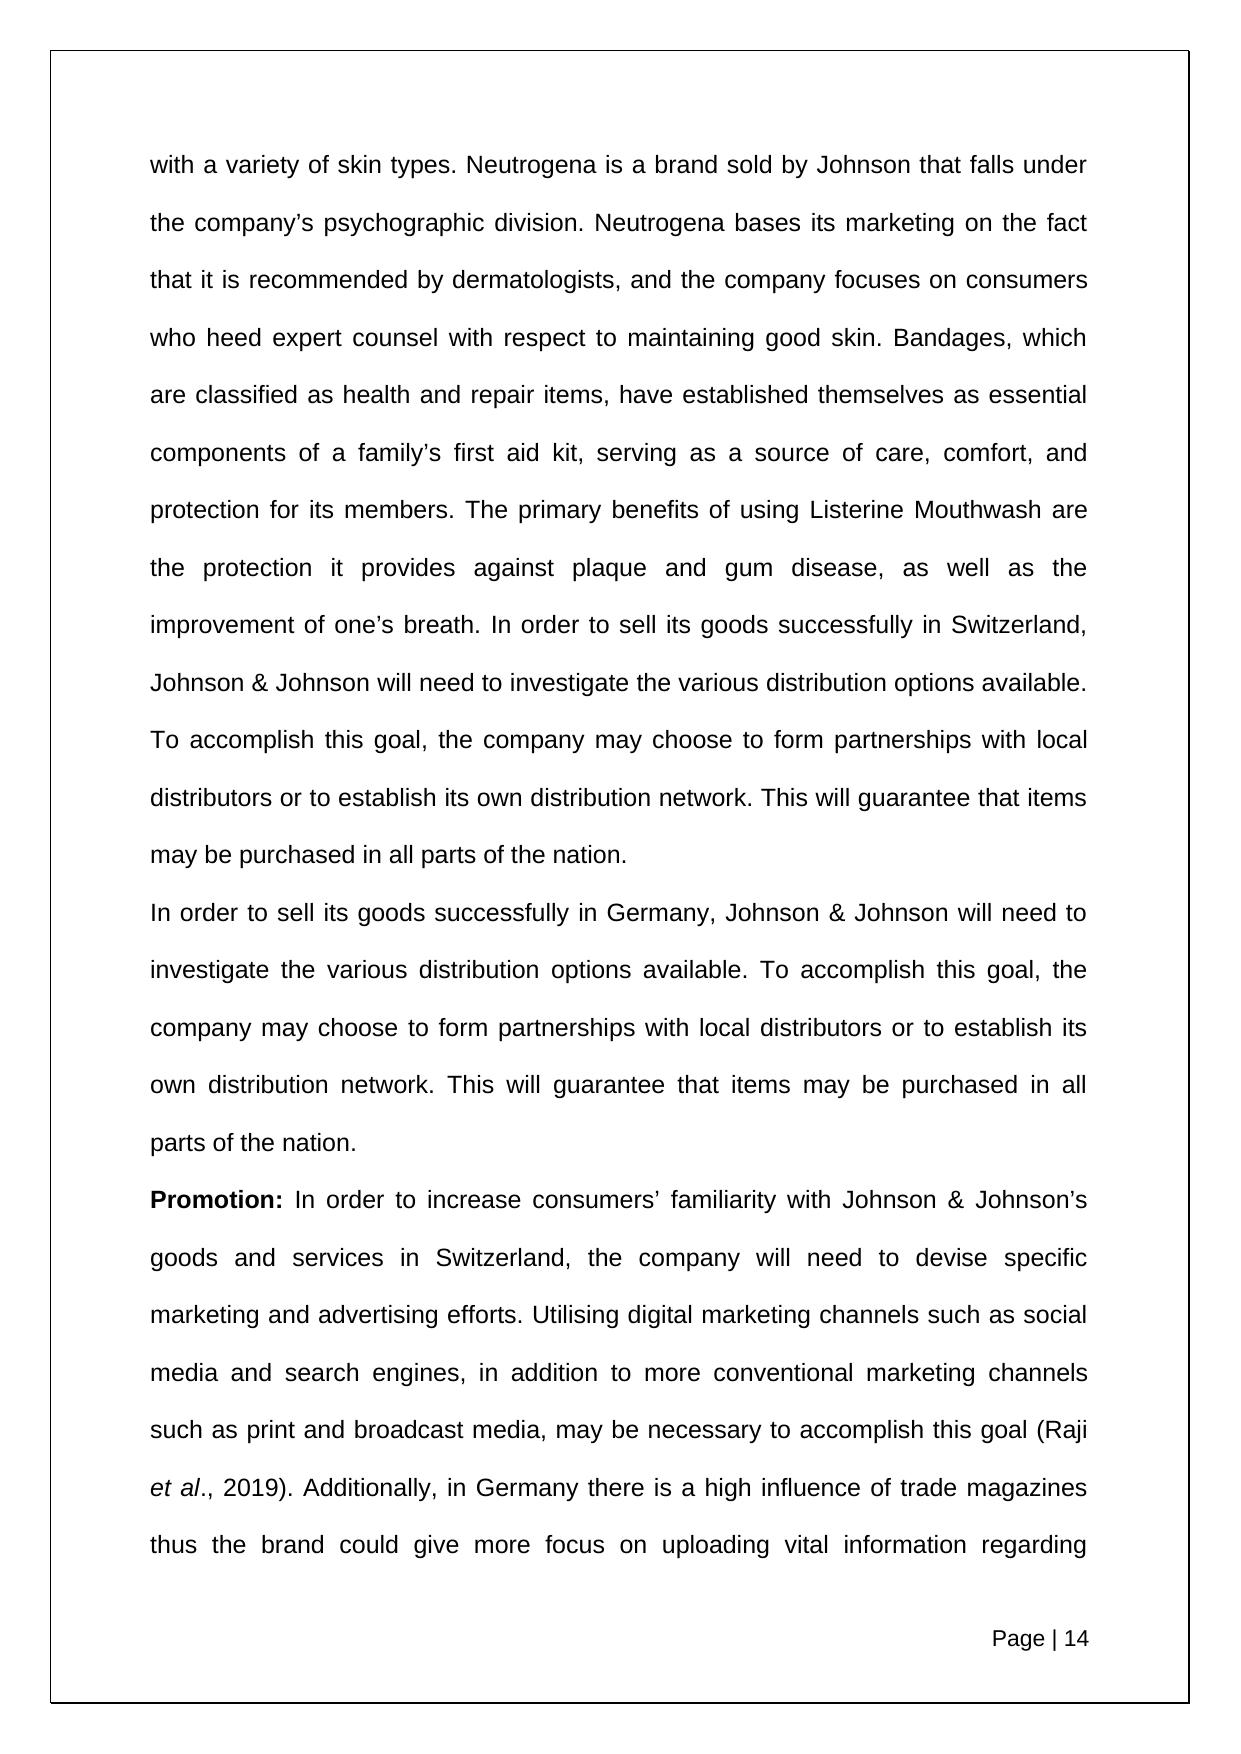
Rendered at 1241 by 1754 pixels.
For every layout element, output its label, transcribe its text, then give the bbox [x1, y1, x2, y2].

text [150, 150, 1089, 869]
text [150, 1185, 1089, 1559]
text In order to sell its goods successfully in Germany, Johnson & Johnson will need to investigate the various distribution options available. To accomplish this goal, the company may choose to form partnerships with local distributors or to establish its own distribution network. This will guarantee that items may be purchased in all parts of the nation. [150, 897, 1089, 1156]
